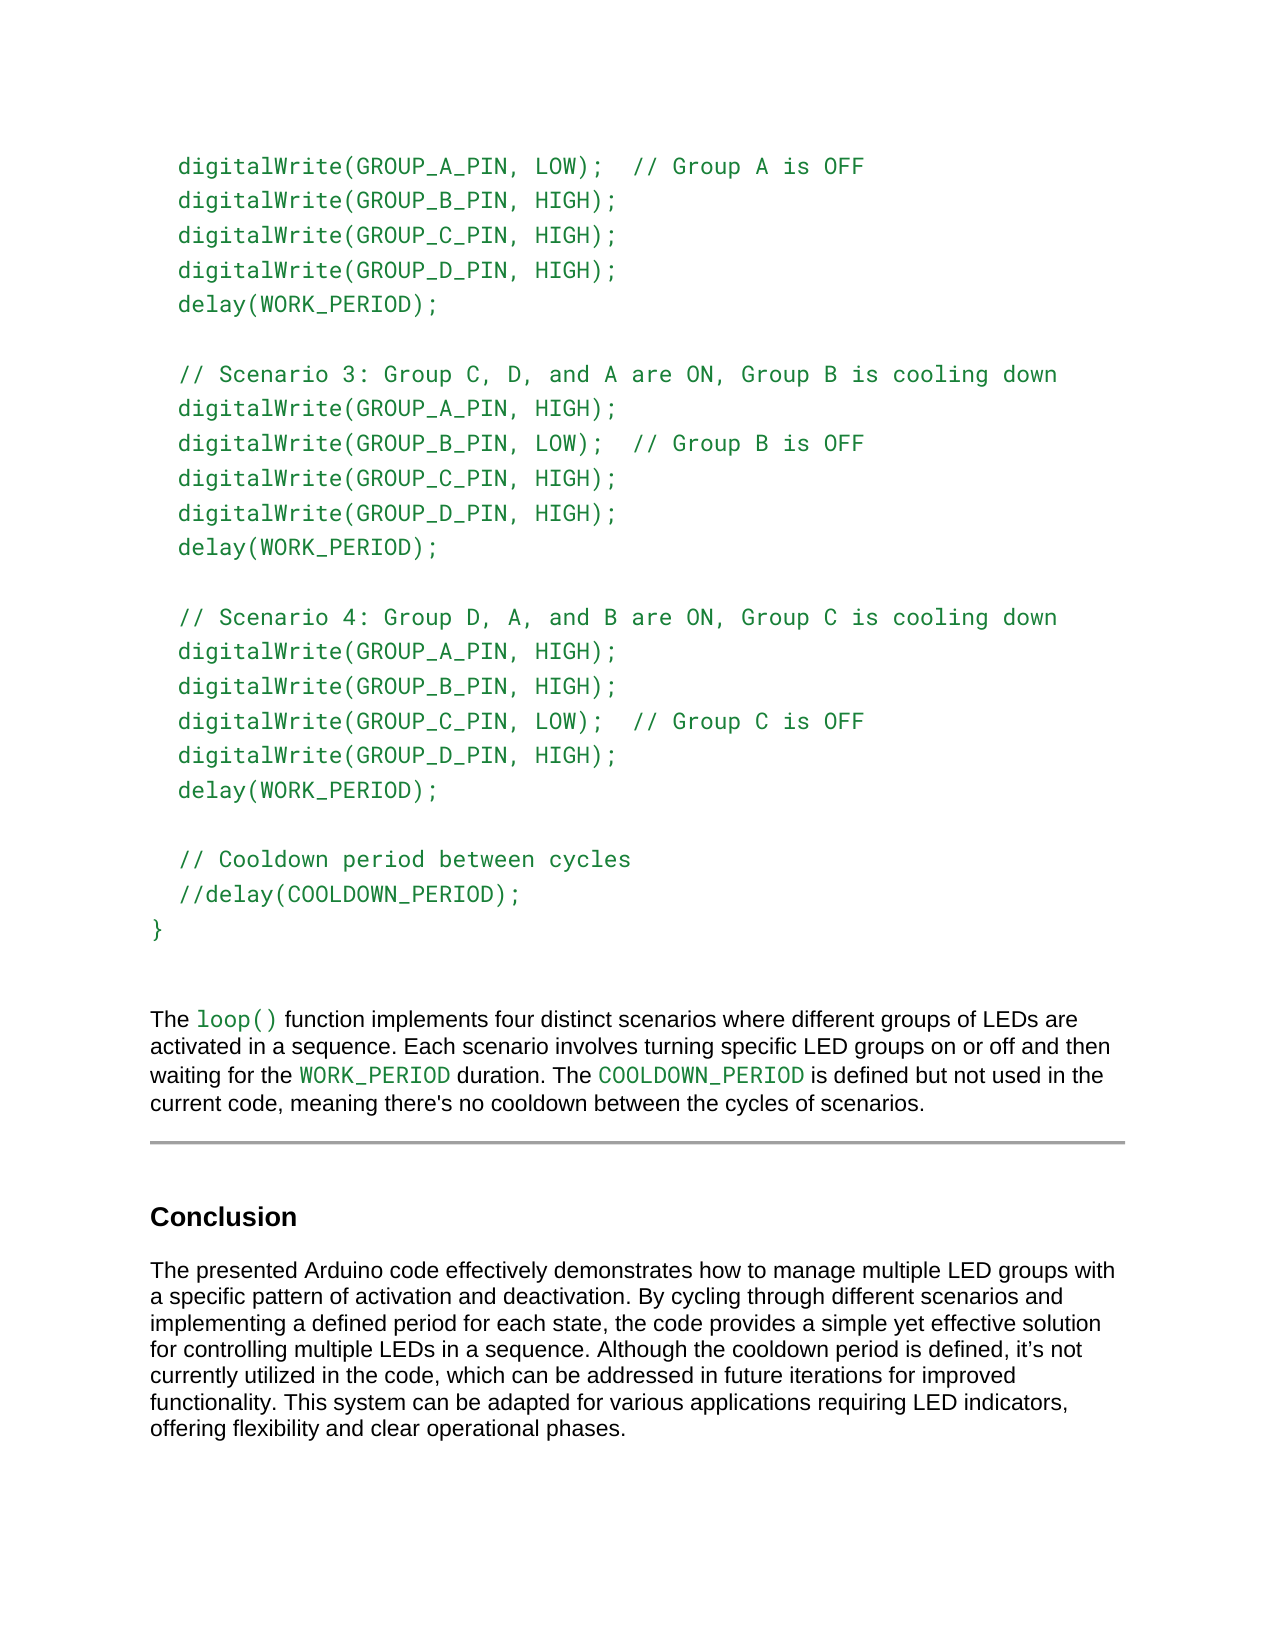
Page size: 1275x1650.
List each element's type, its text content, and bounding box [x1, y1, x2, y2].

text digitalWrite(GROUP_B_PIN, HIGH); [150, 185, 1125, 215]
text digitalWrite(GROUP_B_PIN, LOW); // Group B is OFF [150, 427, 1125, 458]
text // Cooldown period between cycles [150, 844, 1125, 874]
text digitalWrite(GROUP_C_PIN, LOW); // Group C is OFF [150, 705, 1125, 735]
text } [150, 913, 1125, 943]
text The presented Arduino code effectively demonstrates how to manage multiple LED groups with a specific pattern of activation and deactivation. By cycling through different scenarios and implementing a defined period for each state, the code provides a simple yet effective solution for controlling multiple LEDs in a sequence. Although the cooldown period is defined, it’s not currently utilized in the code, which can be addressed in future iterations for improved functionality. This system can be adapted for various applications requiring LED indicators, offering flexibility and clear operational phases. [150, 1257, 1125, 1441]
text digitalWrite(GROUP_A_PIN, HIGH); [150, 393, 1125, 423]
text delay(WORK_PERIOD); [150, 532, 1125, 562]
text digitalWrite(GROUP_B_PIN, HIGH); [150, 670, 1125, 701]
text // Scenario 4: Group D, A, and B are ON, Group C is cooling down [150, 601, 1125, 631]
text digitalWrite(GROUP_A_PIN, LOW); // Group A is OFF [150, 150, 1125, 180]
text digitalWrite(GROUP_A_PIN, HIGH); [150, 636, 1125, 666]
text digitalWrite(GROUP_D_PIN, HIGH); [150, 254, 1125, 284]
text //delay(COOLDOWN_PERIOD); [150, 878, 1125, 909]
text delay(WORK_PERIOD); [150, 289, 1125, 319]
text delay(WORK_PERIOD); [150, 774, 1125, 804]
text // Scenario 3: Group C, D, and A are ON, Group B is cooling down [150, 358, 1125, 388]
text digitalWrite(GROUP_D_PIN, HIGH); [150, 497, 1125, 527]
text digitalWrite(GROUP_C_PIN, HIGH); [150, 462, 1125, 492]
text digitalWrite(GROUP_D_PIN, HIGH); [150, 740, 1125, 770]
text digitalWrite(GROUP_C_PIN, HIGH); [150, 219, 1125, 249]
text The loop() function implements four distinct scenarios where different groups of LEDs are activated in a sequence. Each scenario involves turning specific LED groups on or off and then waiting for the WORK_PERIOD duration. The COOLDOWN_PERIOD is defined but not used in the current code, meaning there's no cooldown between the cycles of scenarios. [150, 1003, 1125, 1116]
subtitle Conclusion [150, 1201, 1125, 1232]
